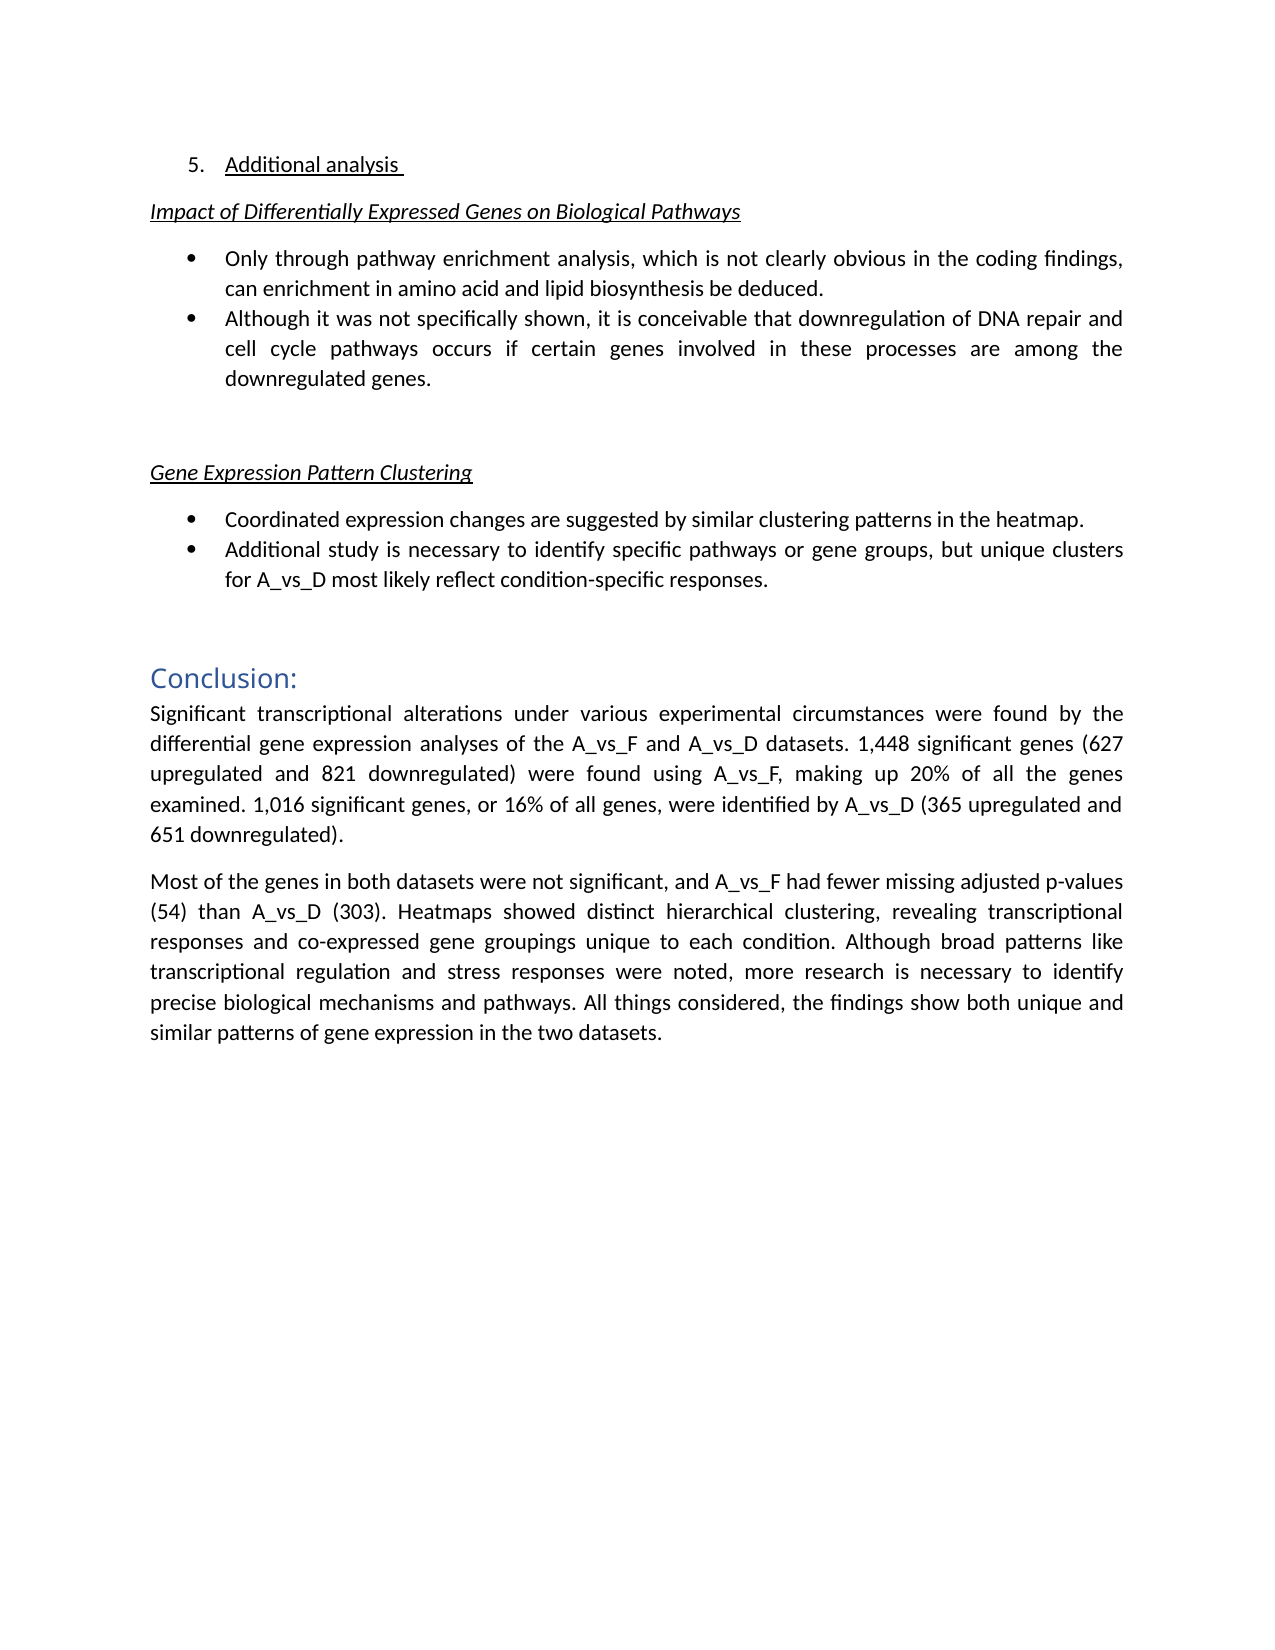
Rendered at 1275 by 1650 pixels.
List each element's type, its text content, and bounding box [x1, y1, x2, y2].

text Impact of Differentially Expressed Genes on Biological Pathways [150, 197, 1125, 225]
list Coordinated expression changes are suggested by similar clustering patterns in the heatmap. [187, 505, 1125, 533]
list Only through pathway enrichment analysis, which is not clearly obvious in the coding findings, can enrichment in amino acid and lipid biosynthesis be deduced. [187, 244, 1125, 302]
list Additional study is necessary to identify specific pathways or gene groups, but unique clusters for A_vs_D most likely reflect condition-specific responses. [187, 535, 1125, 594]
list Although it was not specifically shown, it is conceivable that downregulation of DNA repair and cell cycle pathways occurs if certain genes involved in these processes are among the downregulated genes. [187, 304, 1125, 393]
text Most of the genes in both datasets were not significant, and A_vs_F had fewer missing adjusted p-values (54) than A_vs_D (303). Heatmaps showed distinct hierarchical clustering, revealing transcriptional responses and co-expressed gene groupings unique to each condition. Although broad patterns like transcriptional regulation and stress responses were noted, more research is necessary to identify precise biological mechanisms and pathways. All things considered, the findings show both unique and similar patterns of gene expression in the two datasets. [150, 867, 1125, 1046]
list Additional analysis [187, 150, 1125, 178]
text Significant transcriptional alterations under various experimental circumstances were found by the differential gene expression analyses of the A_vs_F and A_vs_D datasets. 1,448 significant genes (627 upregulated and 821 downregulated) were found using A_vs_F, making up 20% of all the genes examined. 1,016 significant genes, or 16% of all genes, were identified by A_vs_D (365 upregulated and 651 downregulated). [150, 699, 1125, 848]
text Gene Expression Pattern Clustering [150, 458, 1125, 486]
subtitle Conclusion: [150, 659, 1125, 696]
